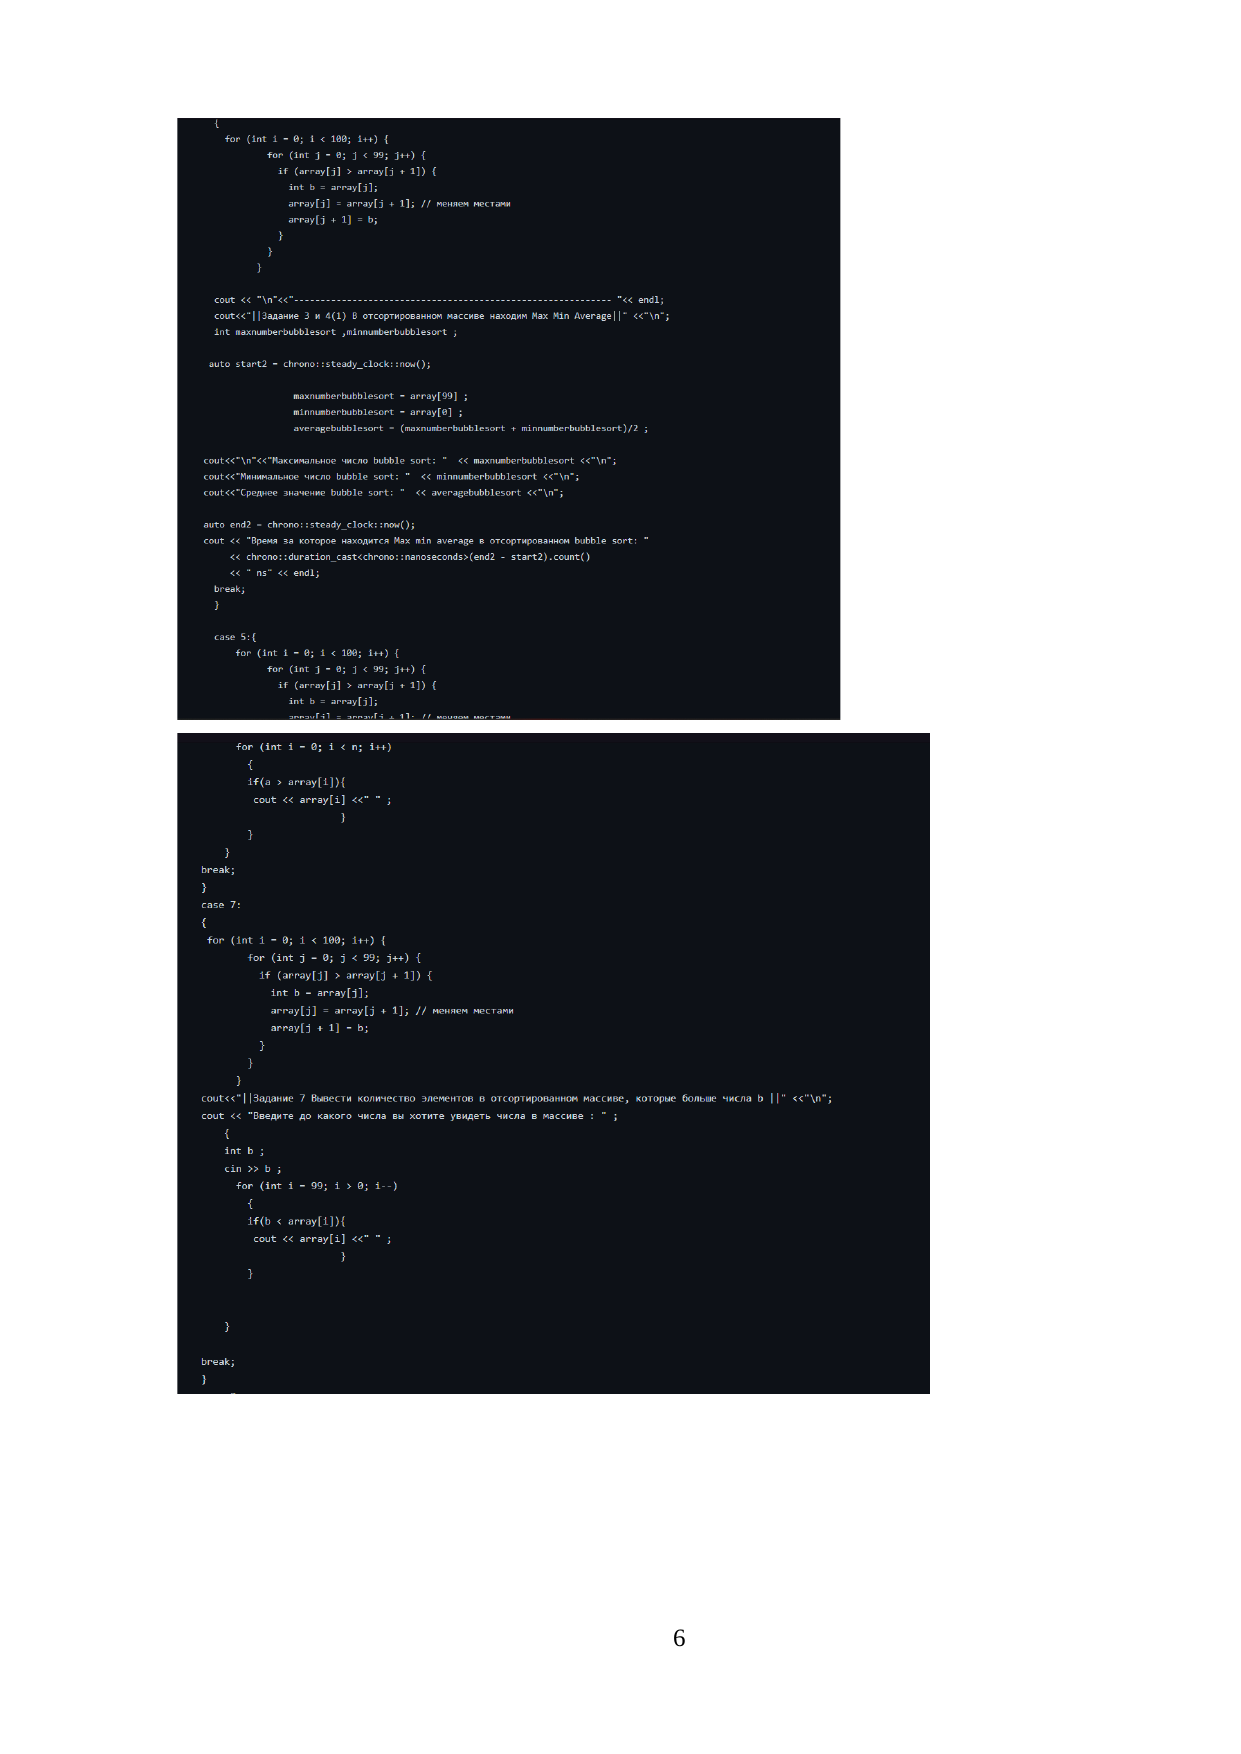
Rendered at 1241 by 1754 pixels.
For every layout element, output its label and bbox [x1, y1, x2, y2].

picture [177, 733, 930, 1394]
picture [177, 118, 841, 720]
